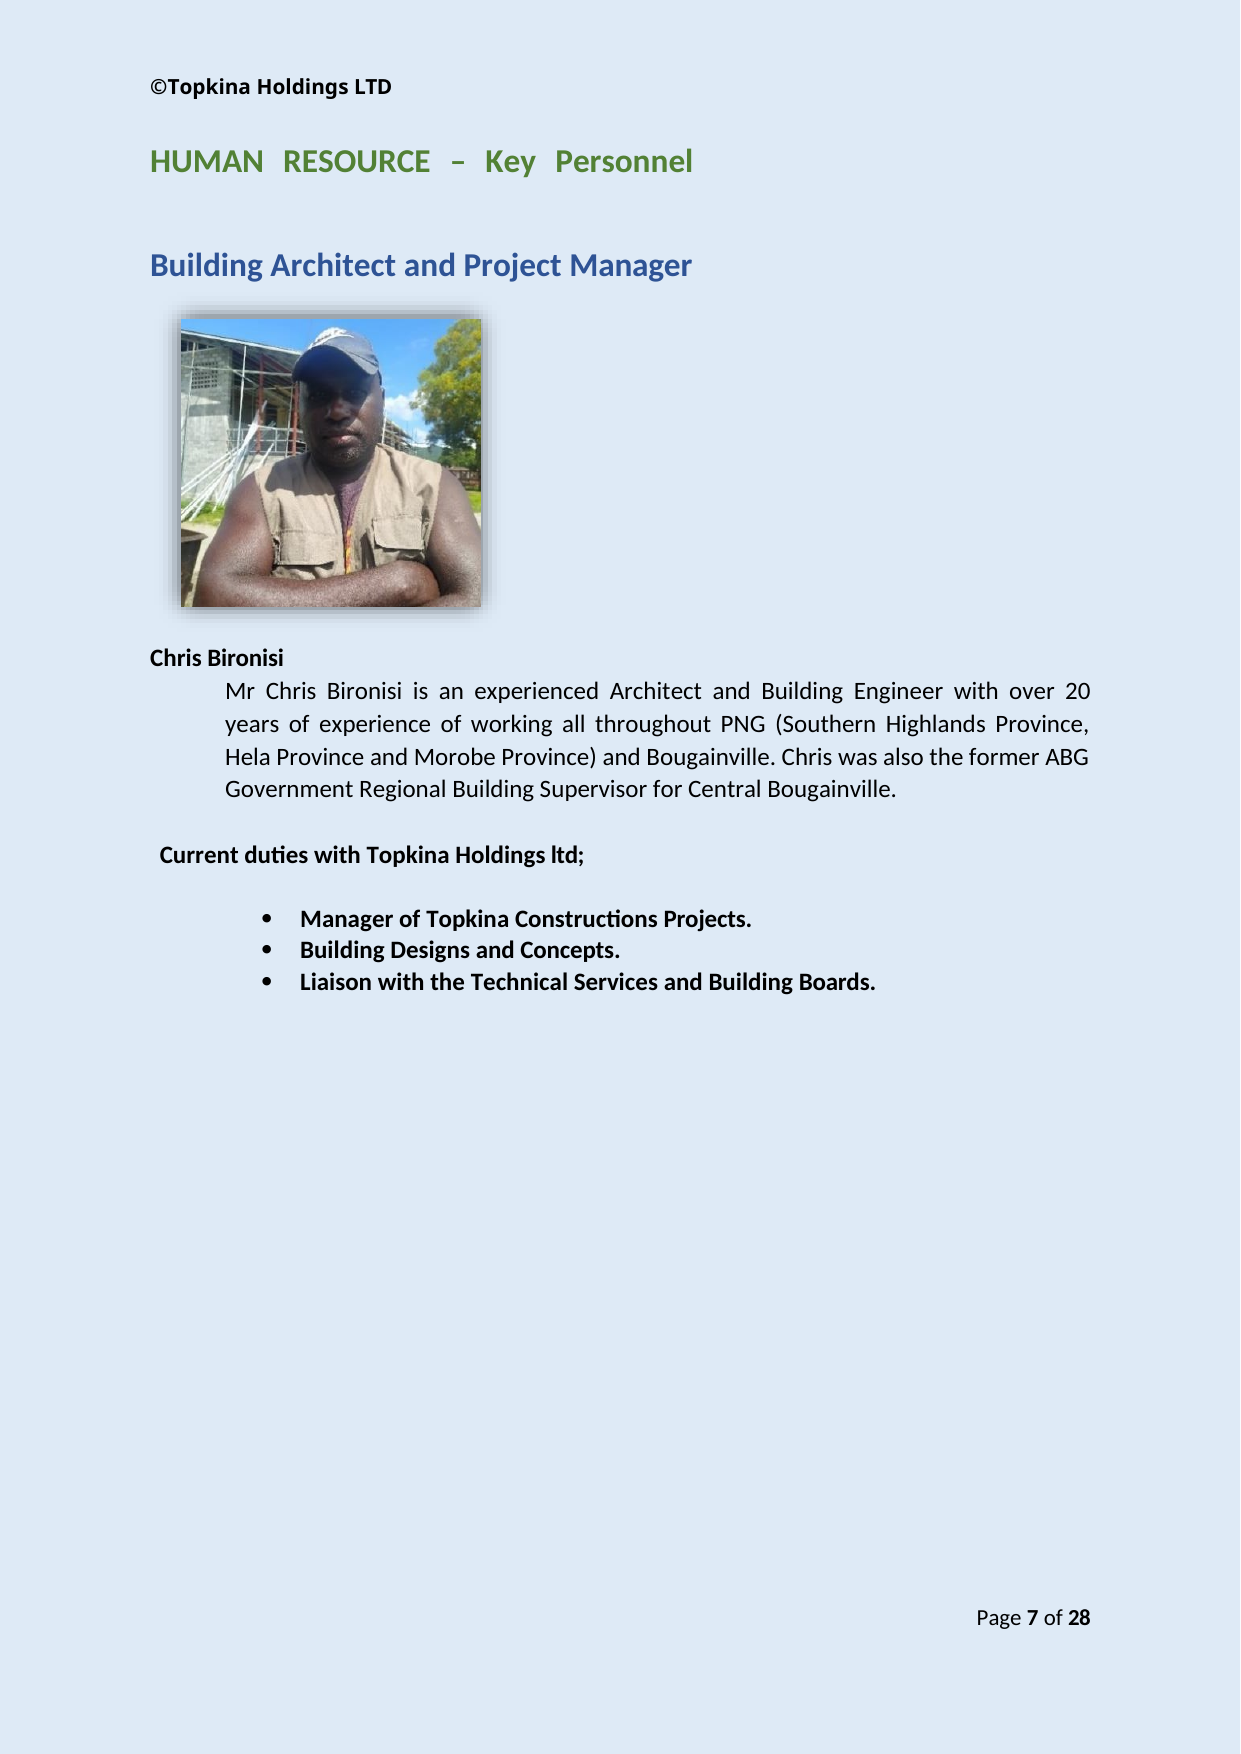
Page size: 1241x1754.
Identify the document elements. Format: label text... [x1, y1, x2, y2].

text Mr Chris Bironisi is an experienced Architect and Building Engineer with over 20 years of experience of working all throughout PNG (Southern Highlands Province, Hela Province and Morobe Province) and Bougainville. Chris was also the former ABG Government Regional Building Supervisor for Central Bougainville. [225, 675, 1091, 804]
list Manager of Topkina Constructions Projects. [262, 902, 1182, 933]
picture [150, 288, 511, 637]
text ©Topkina Holdings LTD [150, 72, 1182, 101]
text Page 7 of 28 [137, 1603, 1091, 1631]
text Current duties with Topkina Holdings ltd; [159, 839, 1182, 870]
list Building Designs and Concepts. [262, 933, 1182, 965]
list Liaison with the Technical Services and Building Boards. [262, 965, 1182, 997]
text Chris Bironisi [150, 642, 1182, 673]
subtitle HUMAN RESOURCE – Key Personnel Building Architect and Project Manager [150, 140, 694, 285]
